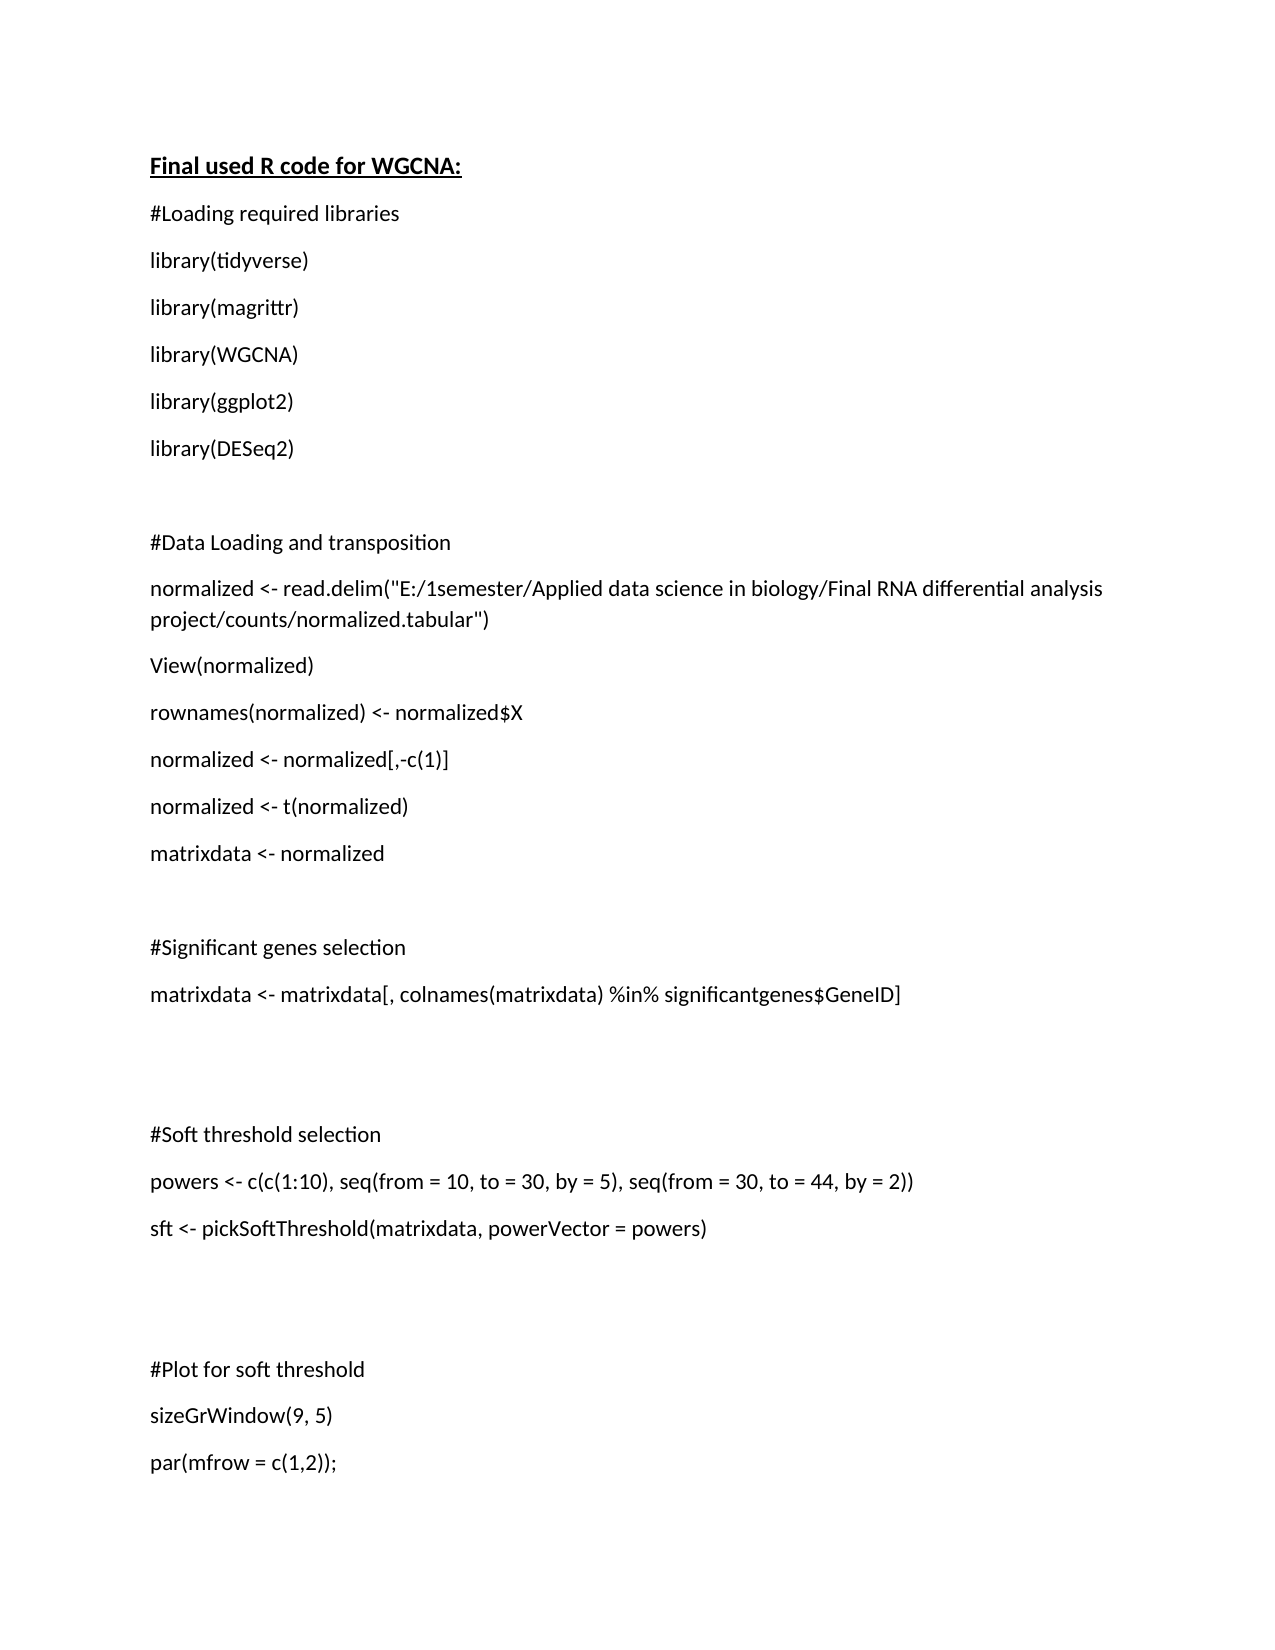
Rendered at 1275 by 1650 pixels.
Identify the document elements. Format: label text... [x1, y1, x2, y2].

text library(tidyverse) [150, 246, 1125, 274]
text library(ggplot2) [150, 387, 1125, 415]
text #Data Loading and transposition [150, 528, 1125, 556]
text #Soft threshold selection [150, 1120, 1125, 1148]
text normalized <- read.delim("E:/1semester/Applied data science in biology/Final RNA differential analysis project/counts/normalized.tabular") [150, 574, 1125, 633]
text par(mfrow = c(1,2)); [150, 1448, 1125, 1477]
text library(magrittr) [150, 293, 1125, 321]
text #Loading required libraries [150, 199, 1125, 228]
text library(WGCNA) [150, 340, 1125, 368]
text rownames(normalized) <- normalized$X [150, 698, 1125, 727]
text normalized <- normalized[,-c(1)] [150, 745, 1125, 773]
text normalized <- t(normalized) [150, 792, 1125, 820]
text Final used R code for WGCNA: [150, 150, 1125, 181]
text #Plot for soft threshold [150, 1355, 1125, 1383]
text View(normalized) [150, 652, 1125, 680]
text powers <- c(c(1:10), seq(from = 10, to = 30, by = 5), seq(from = 30, to = 44, by = 2)) [150, 1167, 1125, 1195]
text matrixdata <- normalized [150, 839, 1125, 867]
text library(DESeq2) [150, 434, 1125, 462]
text matrixdata <- matrixdata[, colnames(matrixdata) %in% significantgenes$GeneID] [150, 980, 1125, 1008]
text sizeGrWindow(9, 5) [150, 1402, 1125, 1430]
text sft <- pickSoftThreshold(matrixdata, powerVector = powers) [150, 1214, 1125, 1242]
text #Significant genes selection [150, 933, 1125, 961]
